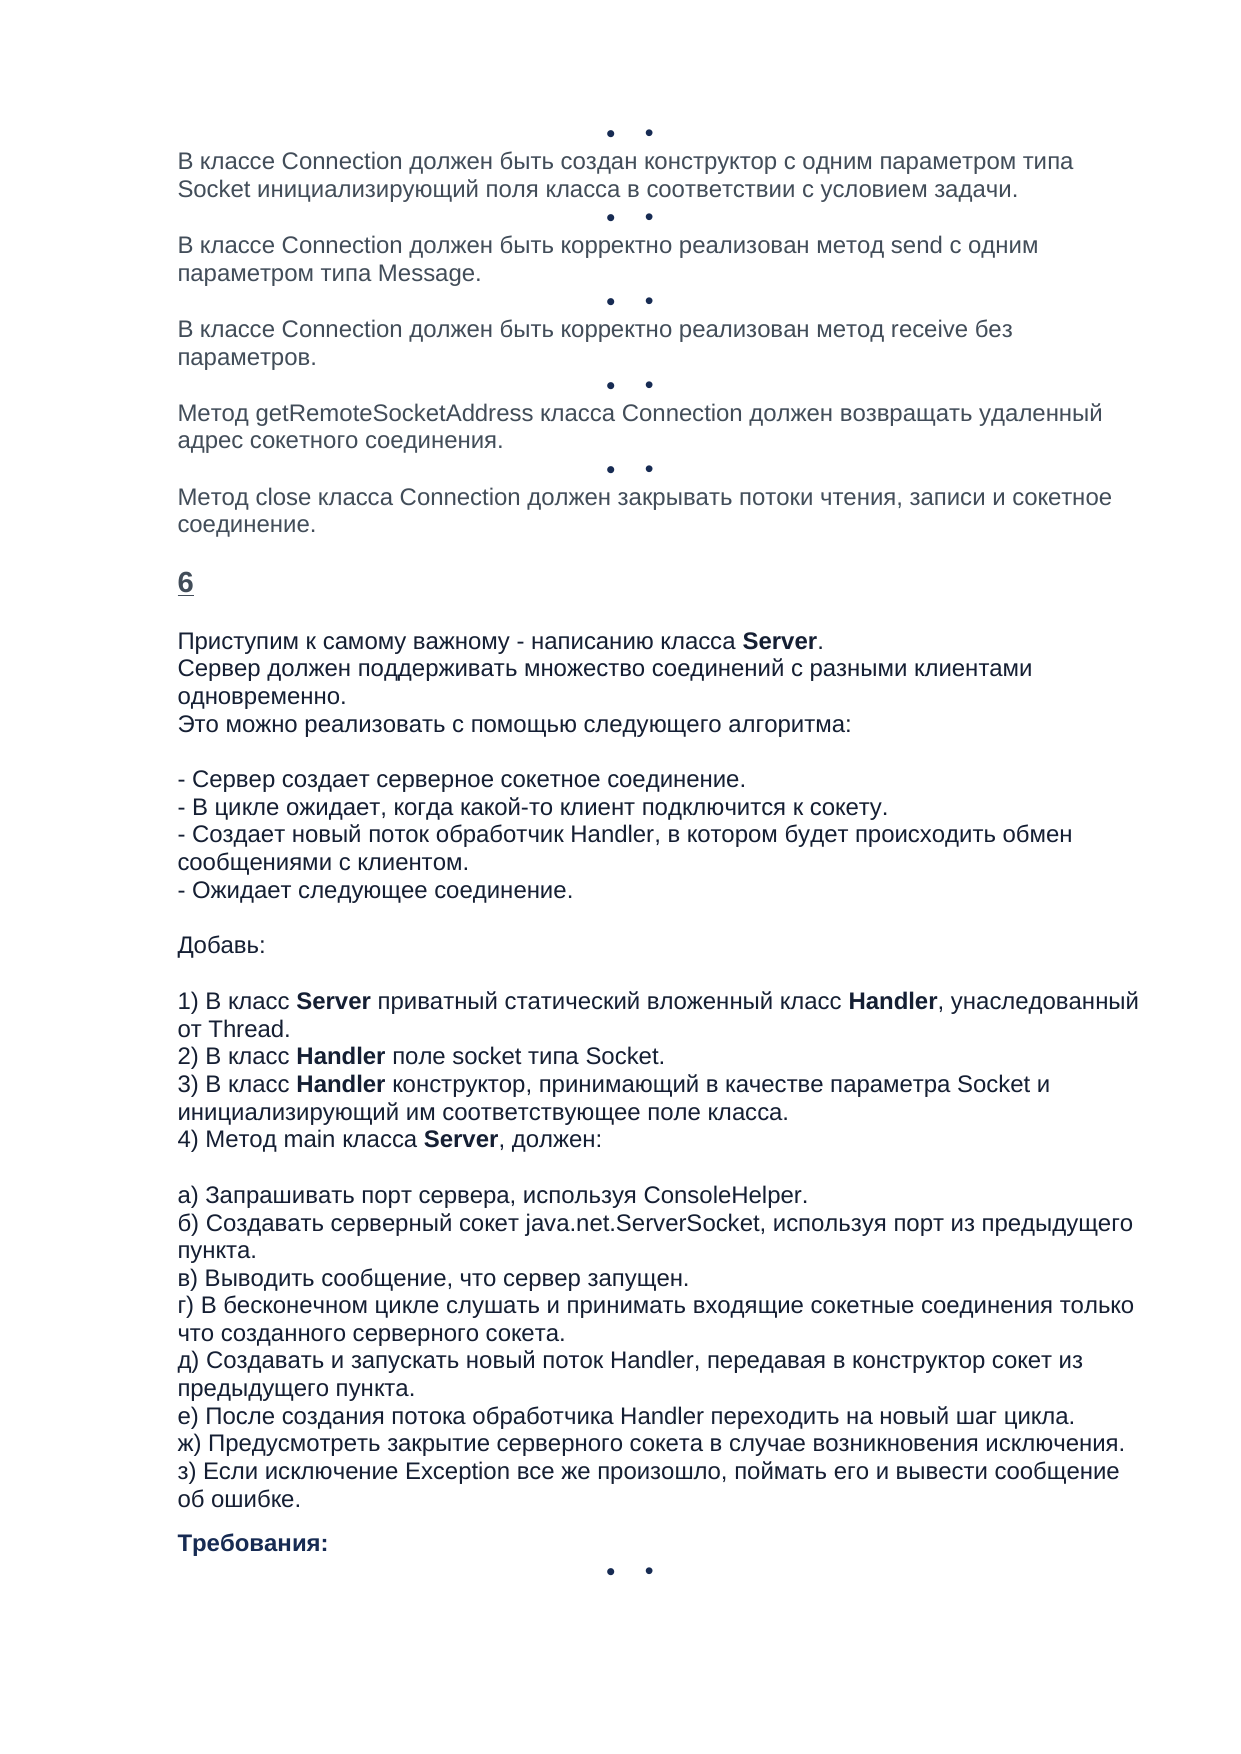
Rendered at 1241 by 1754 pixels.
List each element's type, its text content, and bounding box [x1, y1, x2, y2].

list • [108, 454, 1152, 483]
list • [108, 286, 1152, 315]
text - Сервер создает серверное сокетное соединение. - В цикле ожидает, когда какой-то клиент подключится к сокету. - Создает новый поток обработчик Handler, в котором будет происходить обмен сообщениями с клиентом. - Ожидает следующее соединение. [177, 765, 1152, 903]
list • [108, 202, 1152, 231]
text 6 [177, 566, 1152, 599]
text Требования: [177, 1529, 1152, 1556]
text В классе Connection должен быть корректно реализован метод send c одним параметром типа Message. [177, 231, 1152, 286]
list • [108, 1556, 1152, 1585]
text Добавь: [177, 931, 1152, 959]
text В классе Connection должен быть создан конструктор с одним параметром типа Socket инициализирующий поля класса в соответствии с условием задачи. [177, 147, 1152, 202]
text Метод getRemoteSocketAddress класса Connection должен возвращать удаленный адрес сокетного соединения. [177, 399, 1152, 454]
text Метод close класса Connection должен закрывать потоки чтения, записи и сокетное соединение. [177, 483, 1152, 538]
list • [108, 118, 1152, 147]
text 1) В класс Server приватный статический вложенный класс Handler, унаследованный от Thread. 2) В класс Handler поле socket типа Socket. 3) В класс Handler конструктор, принимающий в качестве параметра Socket и инициализирующий им соответствующее поле класса. 4) Метод main класса Server, должен: [177, 987, 1152, 1153]
text а) Запрашивать порт сервера, используя ConsoleHelper. б) Создавать серверный сокет java.net.ServerSocket, используя порт из предыдущего пункта. в) Выводить сообщение, что сервер запущен. г) В бесконечном цикле слушать и принимать входящие сокетные соединения только что созданного серверного сокета. д) Создавать и запускать новый поток Handler, передавая в конструктор сокет из предыдущего пункта. е) После создания потока обработчика Handler переходить на новый шаг цикла. ж) Предусмотреть закрытие серверного сокета в случае возникновения исключения. з) Если исключение Exception все же произошло, поймать его и вывести сообщение об ошибке. [177, 1181, 1152, 1512]
list • [108, 370, 1152, 399]
text Приступим к самому важному - написанию класса Server. Сервер должен поддерживать множество соединений с разными клиентами одновременно. Это можно реализовать с помощью следующего алгоритма: [177, 627, 1152, 737]
text В классе Connection должен быть корректно реализован метод receive без параметров. [177, 315, 1152, 370]
